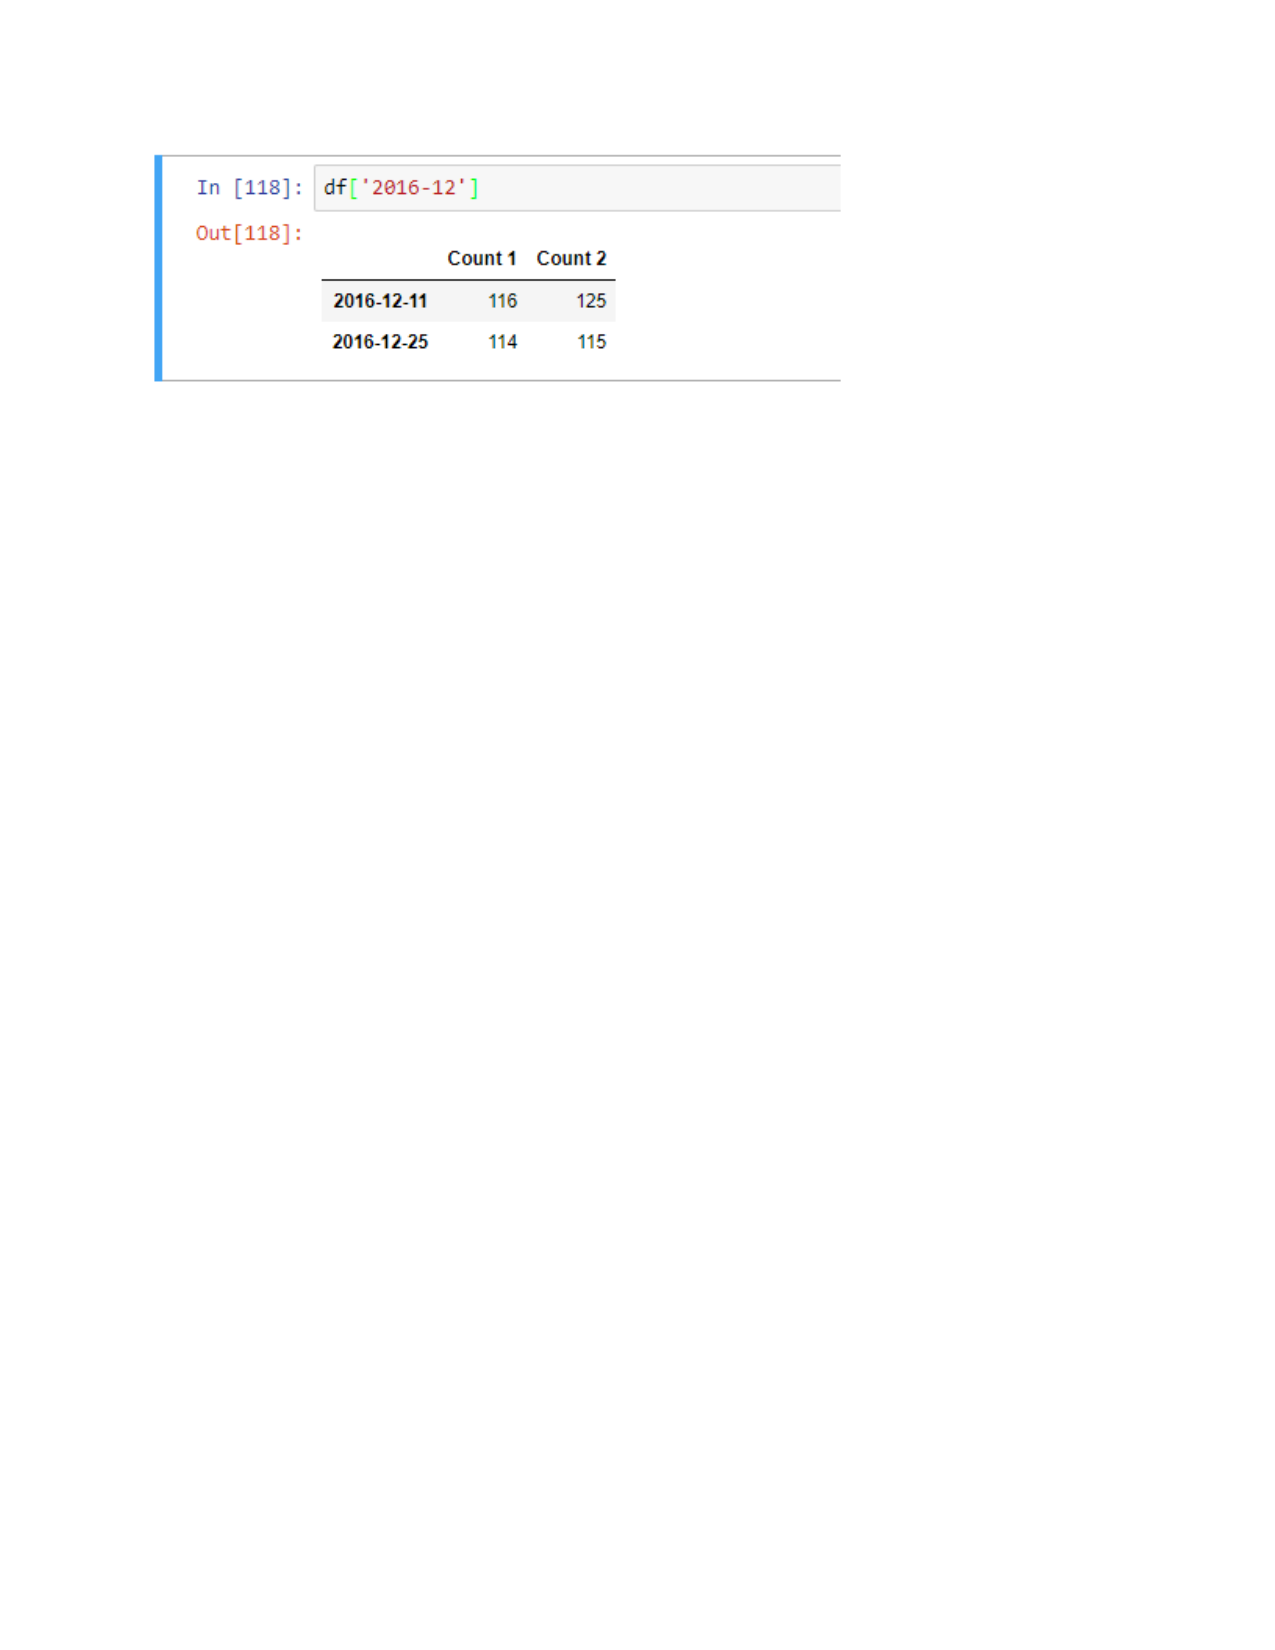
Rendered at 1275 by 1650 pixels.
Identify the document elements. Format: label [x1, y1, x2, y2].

picture [150, 150, 841, 388]
